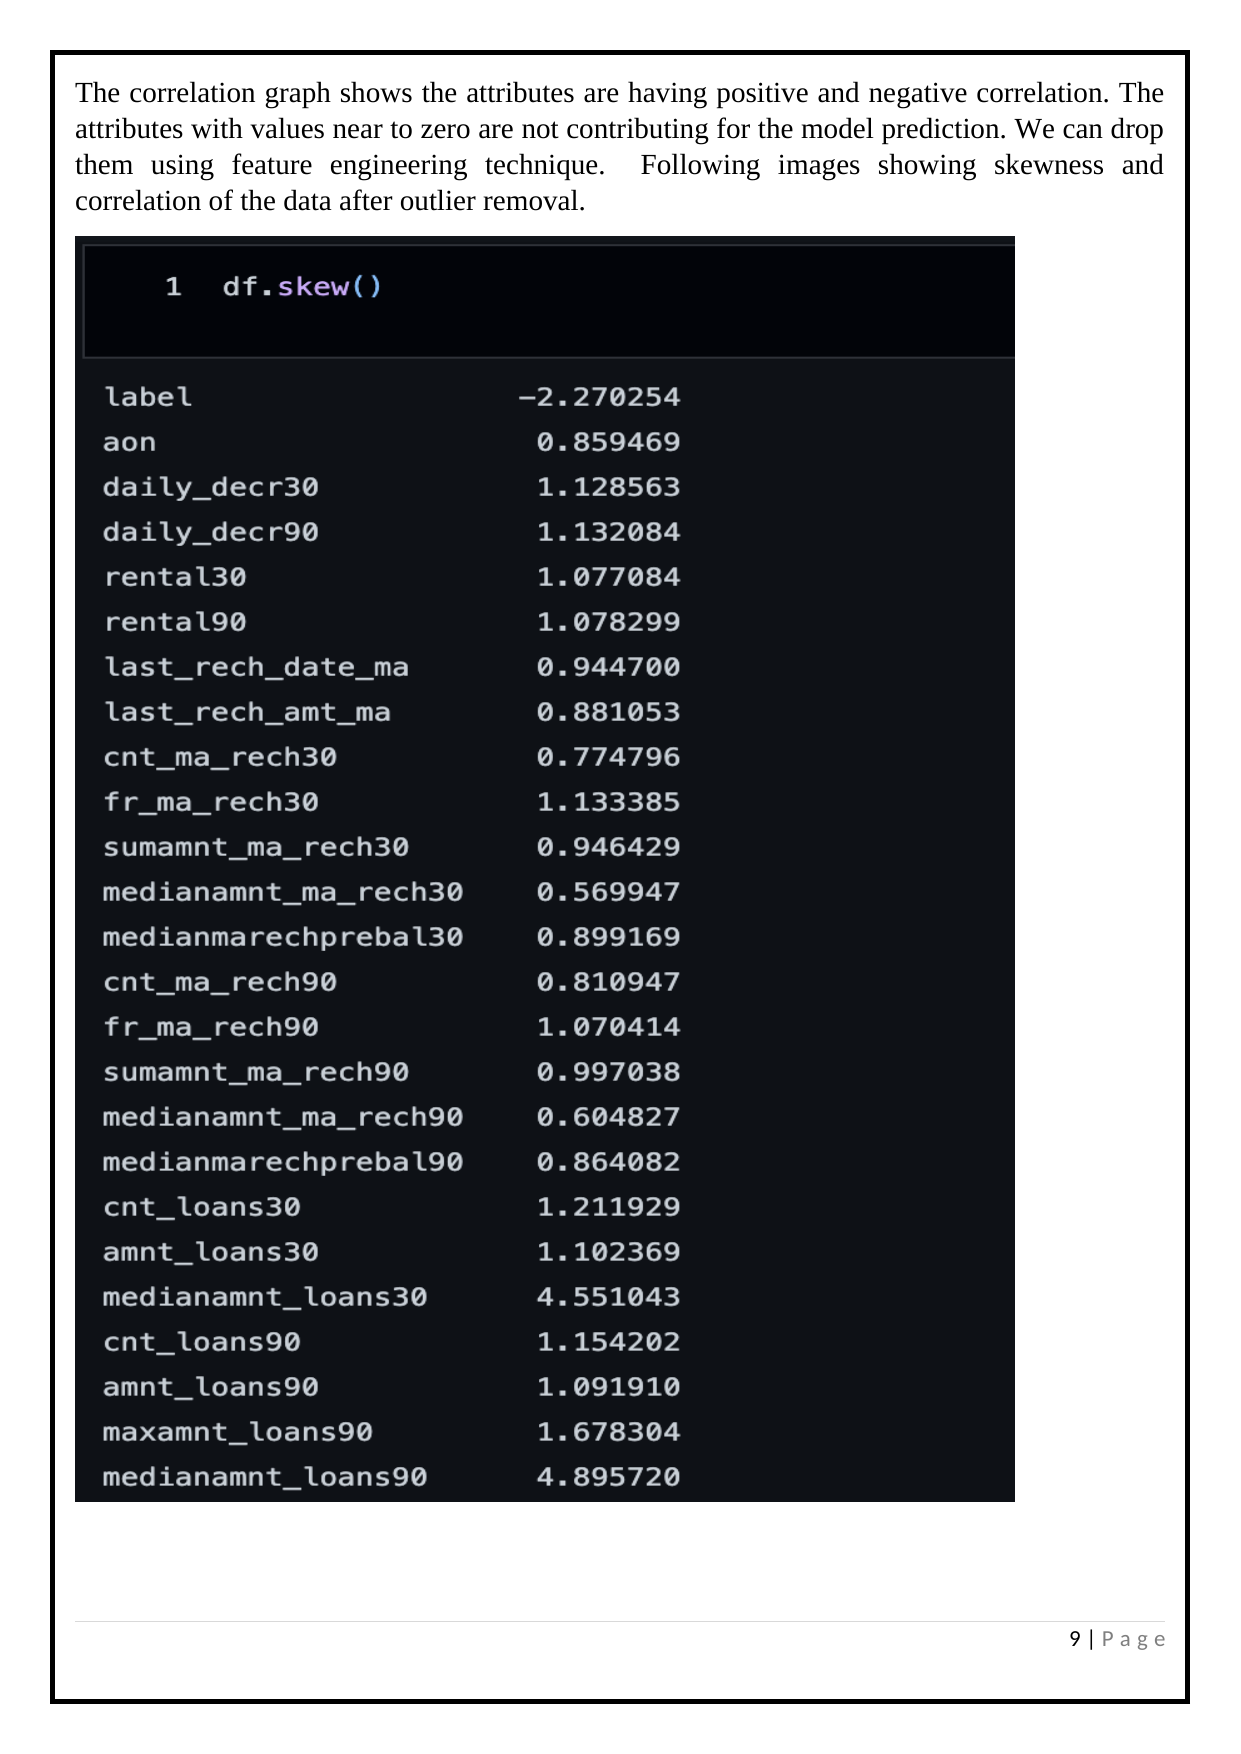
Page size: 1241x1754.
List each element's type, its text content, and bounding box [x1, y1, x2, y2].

text The correlation graph shows the attributes are having positive and negative correlation. The attributes with values near to zero are not contributing for the model prediction. We can drop them using feature engineering technique. Following images showing skewness and correlation of the data after outlier removal. [75, 75, 1165, 217]
picture [75, 236, 1015, 1502]
